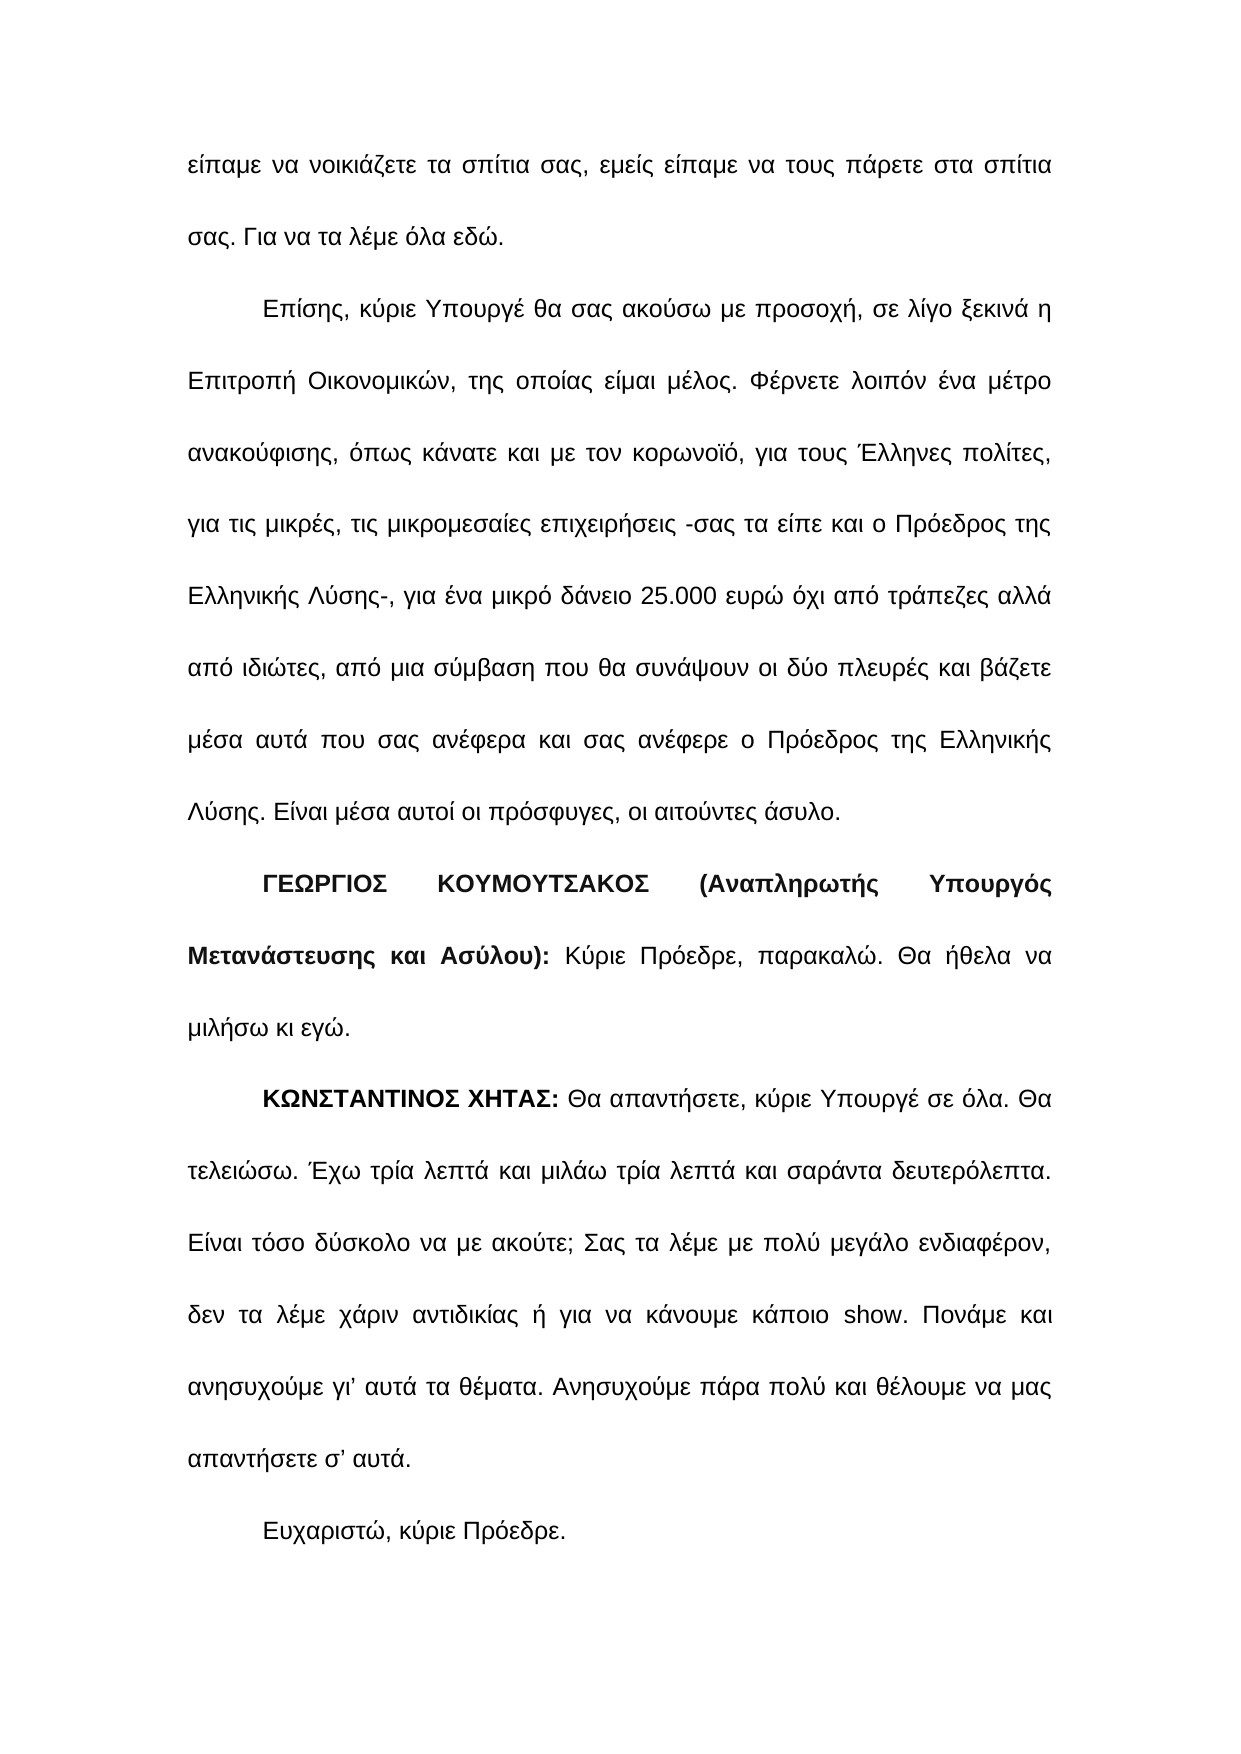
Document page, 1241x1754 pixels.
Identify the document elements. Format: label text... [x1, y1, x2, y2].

text Επίσης, κύριε Υπουργέ θα σας ακούσω με προσοχή, σε λίγο ξεκινά η Επιτροπή Οικονομικών, της οποίας είμαι μέλος. Φέρνετε λοιπόν ένα μέτρο ανακούφισης, όπως κάνατε και με τον κορωνοϊό, για τους Έλληνες πολίτες, για τις μικρές, τις μικρομεσαίες επιχειρήσεις -σας τα είπε και ο Πρόεδρος της Ελληνικής Λύσης-, για ένα μικρό δάνειο 25.000 ευρώ όχι από τράπεζες αλλά από ιδιώτες, από μια σύμβαση που θα συνάψουν οι δύο πλευρές και βάζετε μέσα αυτά που σας ανέφερα και σας ανέφερε ο Πρόεδρος της Ελληνικής Λύσης. Είναι μέσα αυτοί οι πρόσφυγες, οι αιτούντες άσυλο. [187, 294, 1053, 826]
text Ευχαριστώ, κύριε Πρόεδρε. [187, 1516, 1053, 1544]
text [187, 150, 1053, 251]
text ΚΩΝΣΤΑΝΤΙΝΟΣ ΧΗΤΑΣ: Θα απαντήσετε, κύριε Υπουργέ σε όλα. Θα τελειώσω. Έχω τρία λεπτά και μιλάω τρία λεπτά και σαράντα δευτερόλεπτα. Είναι τόσο δύσκολο να με ακούτε; Σας τα λέμε με πολύ μεγάλο ενδιαφέρον, δεν τα λέμε χάριν αντιδικίας ή για να κάνουμε κάποιο show. Πονάμε και ανησυχούμε γι’ αυτά τα θέματα. Ανησυχούμε πάρα πολύ και θέλουμε να μας απαντήσετε σ’ αυτά. [187, 1084, 1053, 1472]
text ΓΕΩΡΓΙΟΣ ΚΟΥΜΟΥΤΣΑΚΟΣ (Αναπληρωτής Υπουργός Μετανάστευσης και Ασύλου): Κύριε Πρόεδρε, παρακαλώ. Θα ήθελα να μιλήσω κι εγώ. [187, 869, 1053, 1041]
